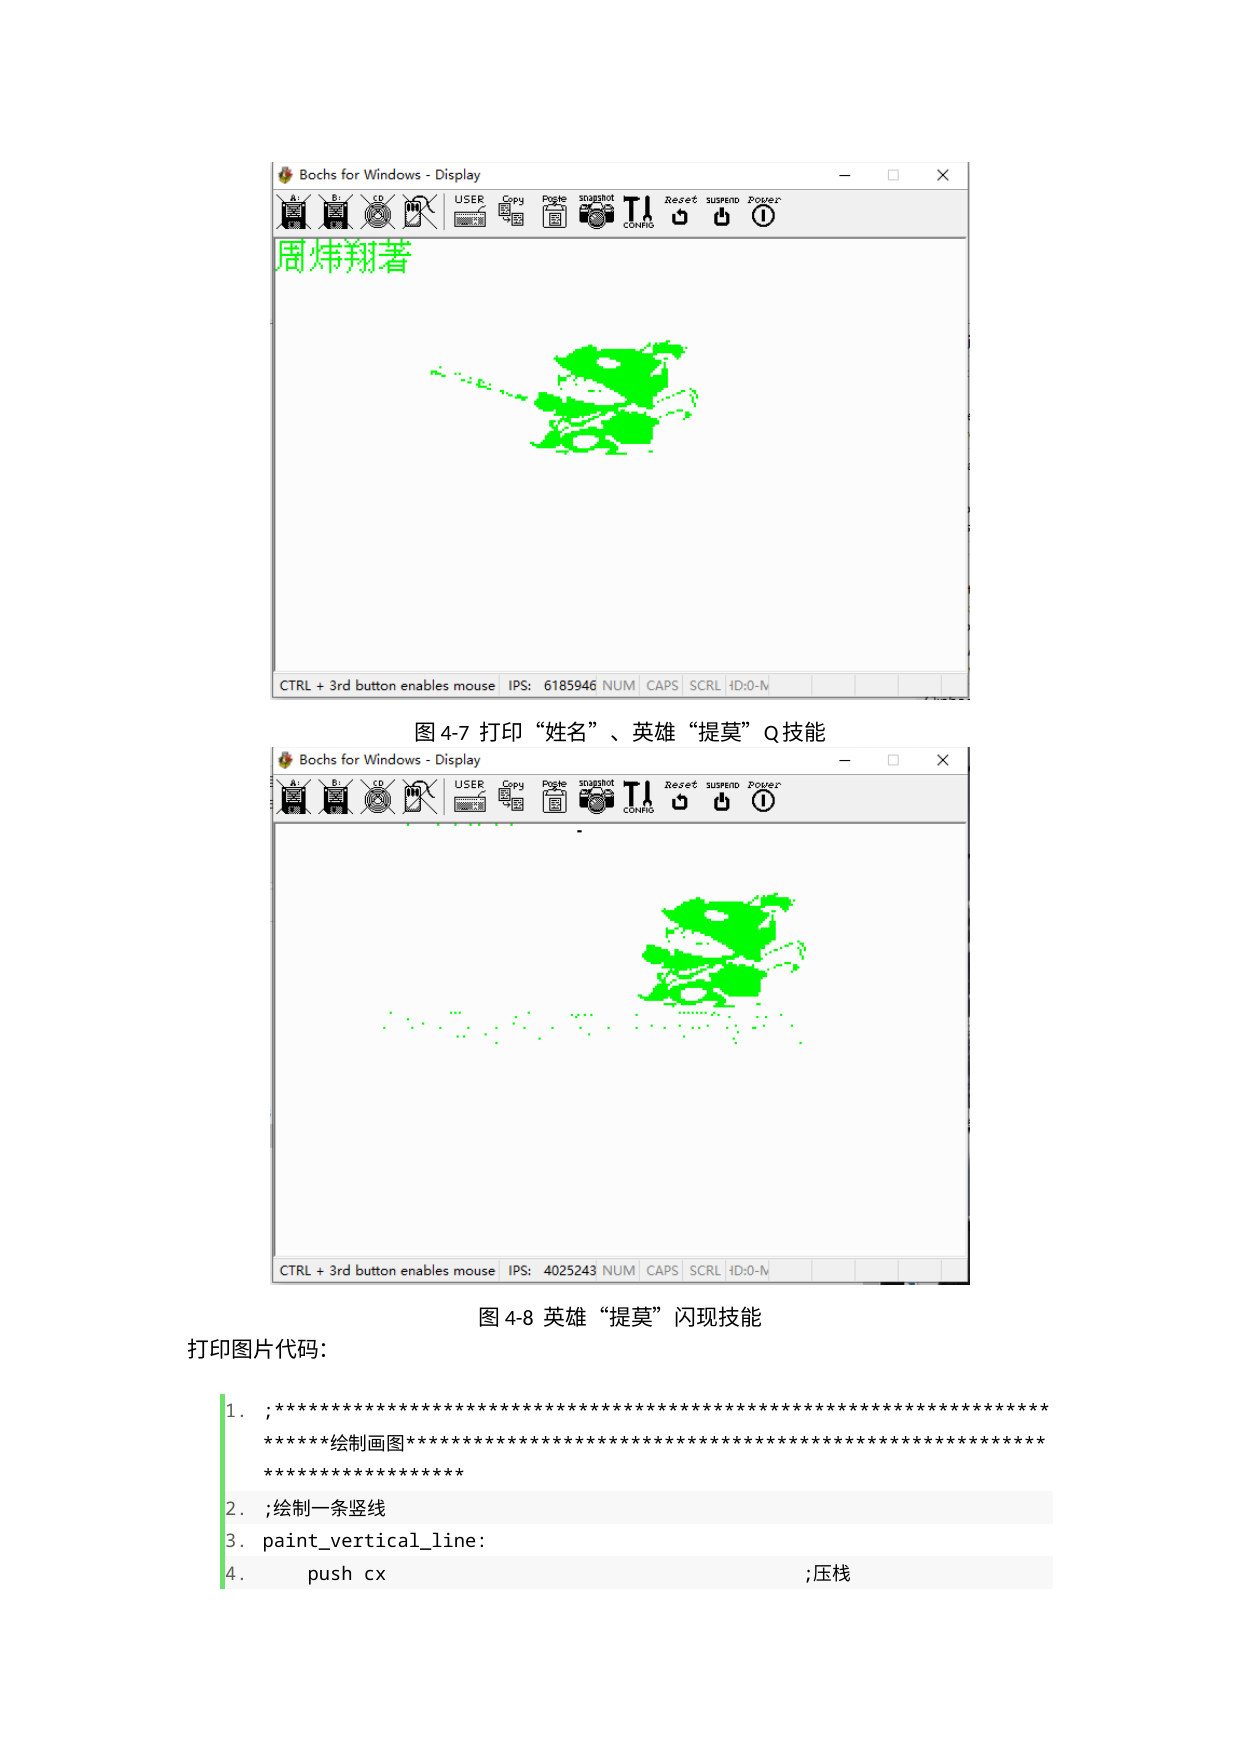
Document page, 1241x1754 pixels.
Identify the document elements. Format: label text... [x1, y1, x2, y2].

list ;***************************************************************************绘制画图*************************************************************************** [225, 1394, 1053, 1491]
list ;绘制一条竖线 [225, 1491, 1053, 1524]
text 图4-8 英雄“提莫”闪现技能 [187, 1299, 1053, 1332]
text 图4-7 打印“姓名”、英雄“提莫”Q技能 [187, 714, 1053, 747]
text 打印图片代码： [187, 1332, 1053, 1364]
list push cx ;压栈 [225, 1556, 1053, 1589]
picture [270, 162, 970, 700]
list paint_vertical_line: [225, 1524, 1053, 1556]
picture [270, 747, 970, 1285]
